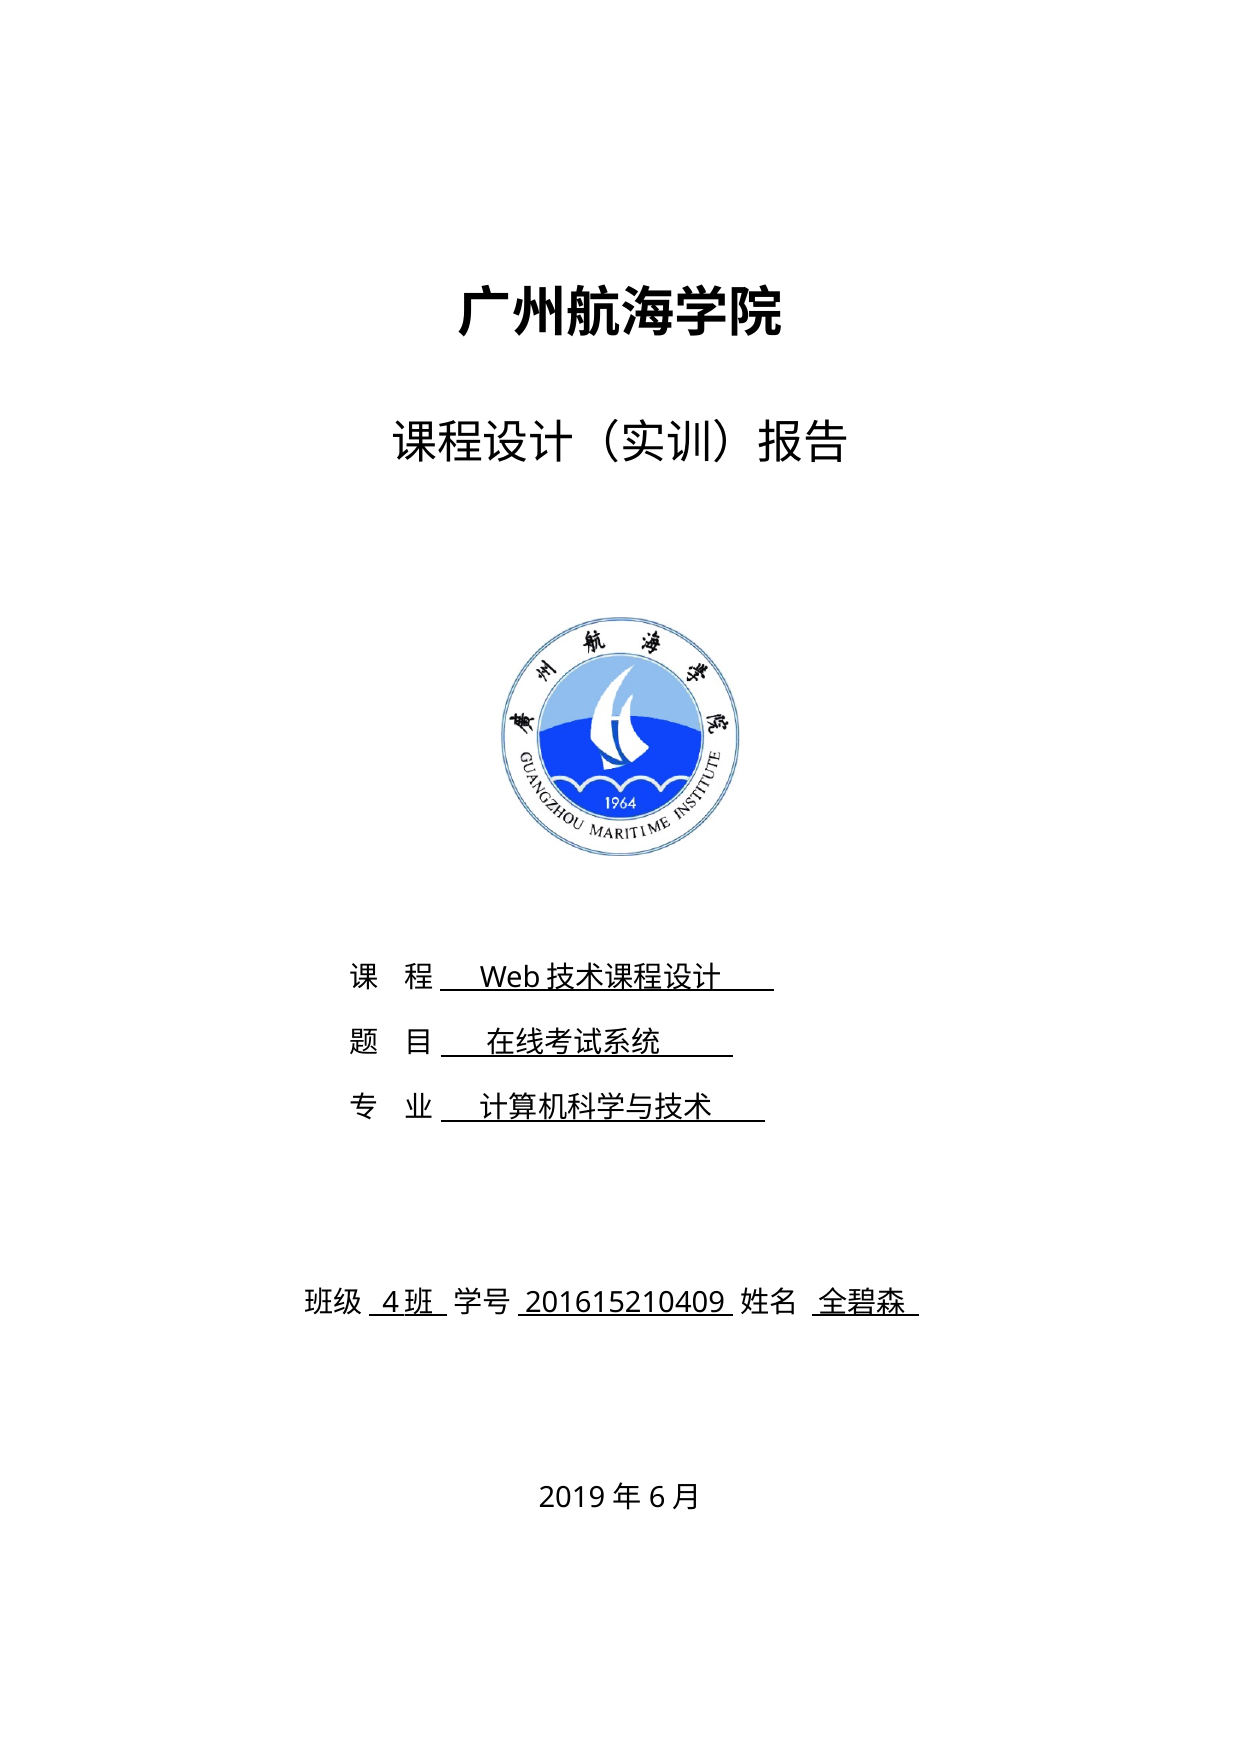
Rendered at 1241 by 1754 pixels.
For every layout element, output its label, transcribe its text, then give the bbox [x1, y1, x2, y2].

picture [500, 617, 740, 856]
text 专 业 计算机科学与技术 [306, 1072, 1053, 1137]
text 题 目 在线考试系统 [306, 1007, 1053, 1072]
text 课 程 Web技术课程设计 [306, 942, 1053, 1007]
text 2019 年 6 月 [187, 1462, 1053, 1527]
text 课程设计（实训）报告 [187, 389, 1053, 487]
text 广州航海学院 [187, 259, 1053, 357]
text 班级 4班 学号 201615210409 姓名 全碧森 [187, 1267, 1053, 1332]
